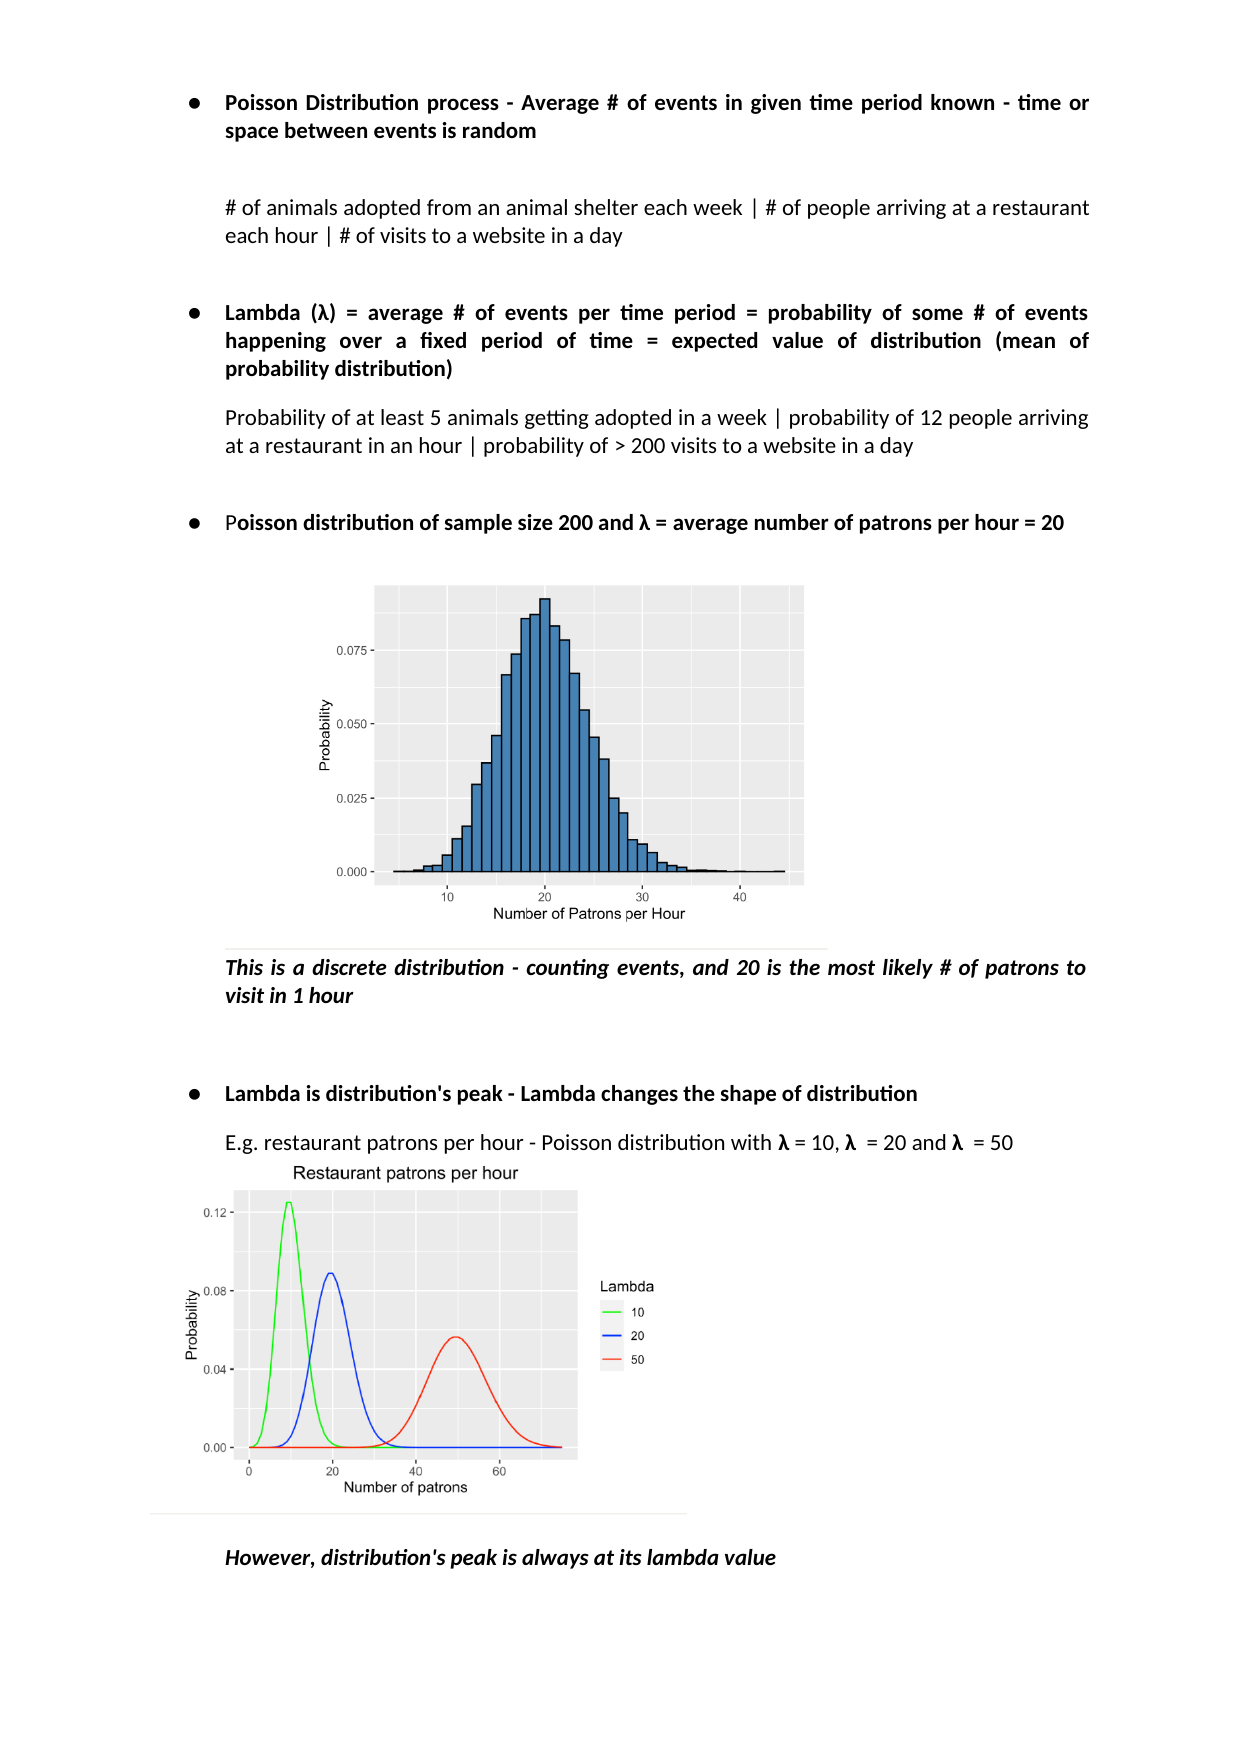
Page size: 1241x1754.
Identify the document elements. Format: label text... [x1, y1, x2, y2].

picture [150, 1155, 688, 1523]
picture [225, 564, 828, 954]
text # of animals adopted from an animal shelter each week | # of people arriving at a restaurant each hour | # of visits to a website in a day [225, 193, 1090, 249]
list Poisson Distribution process - Average # of events in given time period known - time or space between events is random [187, 88, 1090, 144]
text Probability of at least 5 animals getting adopted in a week | probability of 12 people arriving at a restaurant in an hour | probability of > 200 visits to a website in a day [225, 403, 1090, 459]
text E.g. restaurant patrons per hour - Poisson distribution with λ = 10, λ = 20 and λ = 50 [225, 1128, 1090, 1156]
text However, distribution's peak is always at its lambda value [225, 1543, 1090, 1571]
text This is a discrete distribution - counting events, and 20 is the most likely # of patrons to visit in 1 hour [225, 953, 1090, 1009]
list Poisson distribution of sample size 200 and λ = average number of patrons per hour = 20 [187, 508, 1090, 536]
list Lambda is distribution's peak - Lambda changes the shape of distribution [187, 1079, 1090, 1107]
list Lambda (λ) = average # of events per time period = probability of some # of events happening over a fixed period of time = expected value of distribution (mean of probability distribution) [187, 298, 1090, 382]
